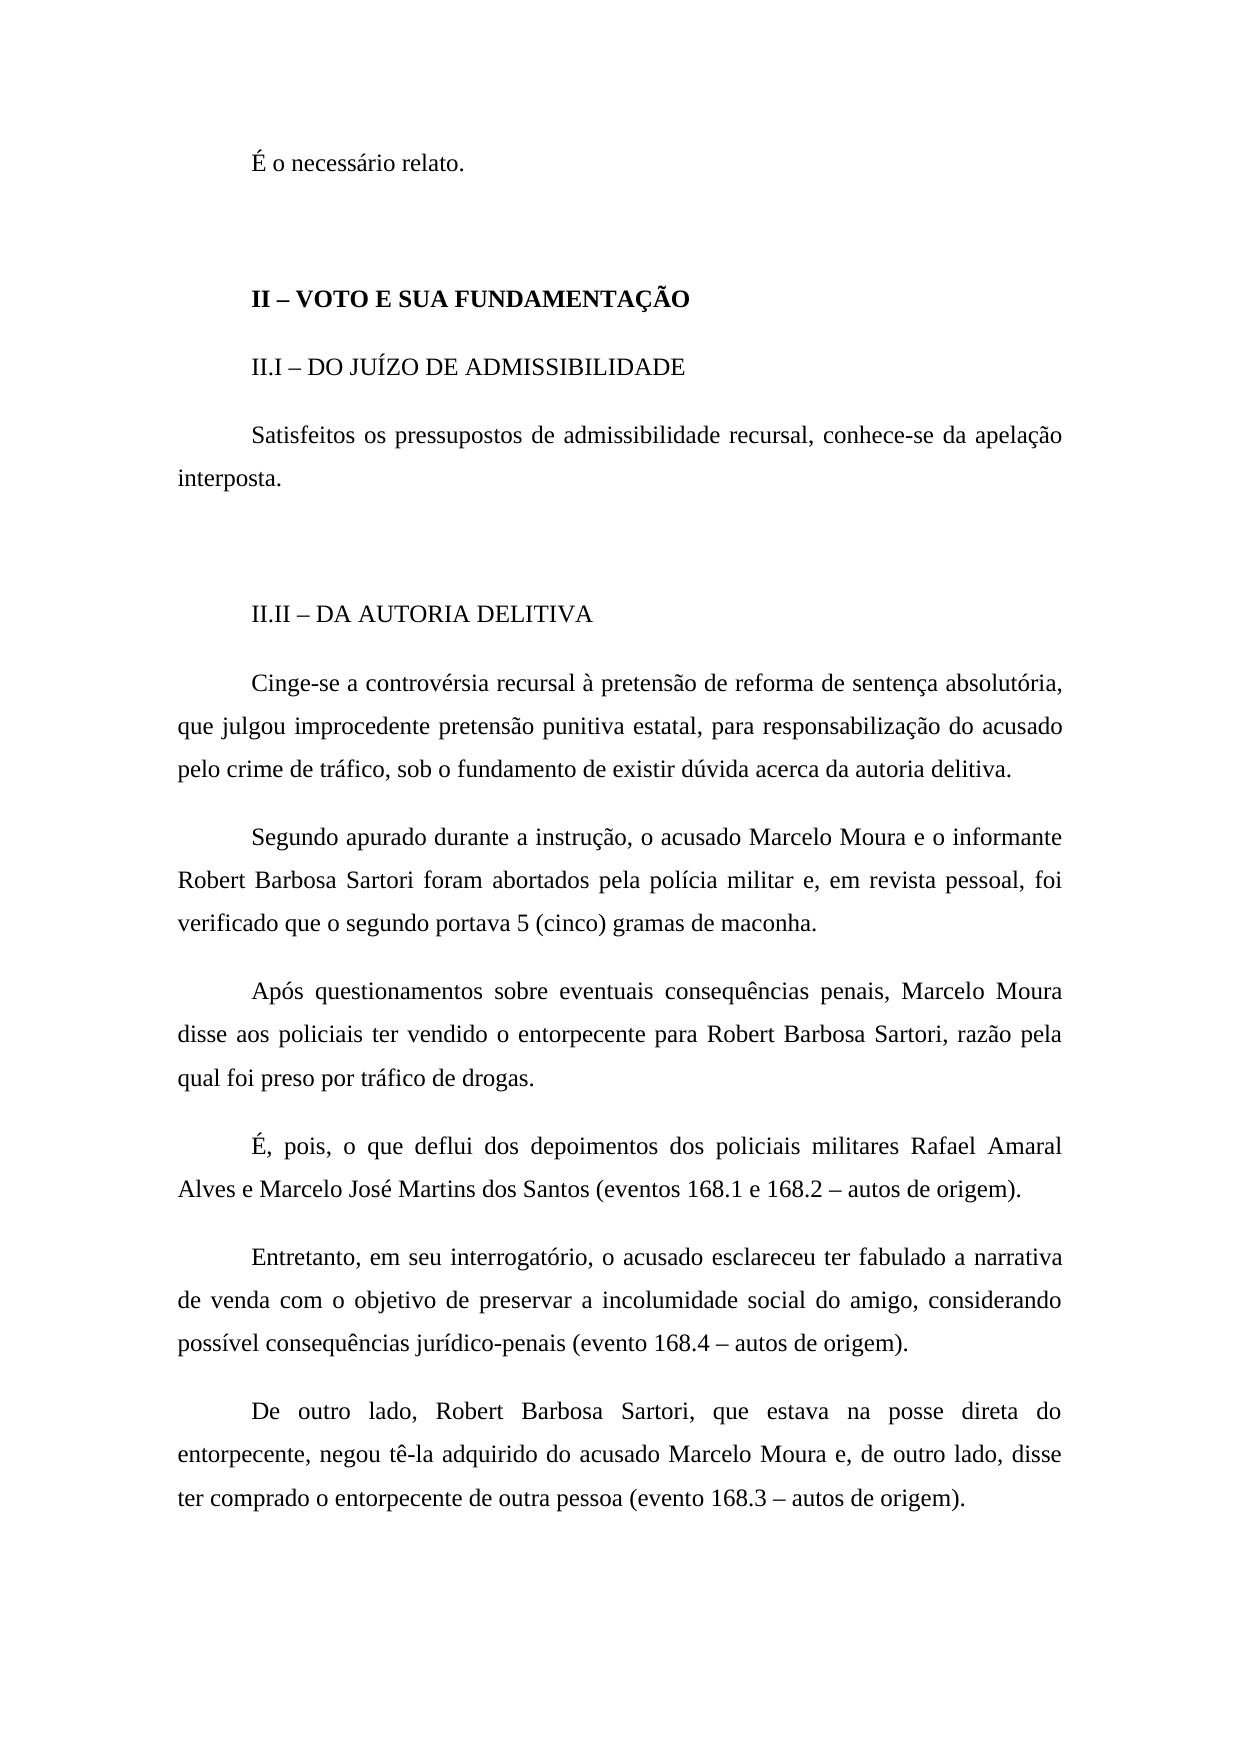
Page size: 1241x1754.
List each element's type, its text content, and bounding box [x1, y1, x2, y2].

list É o necessário relato. [177, 148, 1063, 176]
list Entretanto, em seu interrogatório, o acusado esclareceu ter fabulado a narrativa de venda com o objetivo de preservar a incolumidade social do amigo, considerando possível consequências jurídico-penais (evento 168.4 – autos de origem). [177, 1242, 1063, 1357]
list II.I – DO JUÍZO DE ADMISSIBILIDADE [177, 352, 1063, 381]
list Cinge-se a controvérsia recursal à pretensão de reforma de sentença absolutória, que julgou improcedente pretensão punitiva estatal, para responsabilização do acusado pelo crime de tráfico, sob o fundamento de existir dúvida acerca da autoria delitiva. [177, 668, 1063, 783]
list De outro lado, Robert Barbosa Sartori, que estava na posse direta do entorpecente, negou tê-la adquirido do acusado Marcelo Moura e, de outro lado, disse ter comprado o entorpecente de outra pessoa (evento 168.3 – autos de origem). [177, 1396, 1063, 1511]
list II – VOTO E SUA FUNDAMENTAÇÃO [177, 284, 1063, 313]
list É, pois, o que deflui dos depoimentos dos policiais militares Rafael Amaral Alves e Marcelo José Martins dos Santos (eventos 168.1 e 168.2 – autos de origem). [177, 1131, 1063, 1203]
list Satisfeitos os pressupostos de admissibilidade recursal, conhece-se da apelação interposta. [177, 420, 1063, 492]
list Segundo apurado durante a instrução, o acusado Marcelo Moura e o informante Robert Barbosa Sartori foram abortados pela polícia militar e, em revista pessoal, foi verificado que o segundo portava 5 (cinco) gramas de maconha. [177, 822, 1063, 937]
list Após questionamentos sobre eventuais consequências penais, Marcelo Moura disse aos policiais ter vendido o entorpecente para Robert Barbosa Sartori, razão pela qual foi preso por tráfico de drogas. [177, 976, 1063, 1091]
list II.II – DA AUTORIA DELITIVA [177, 599, 1063, 628]
